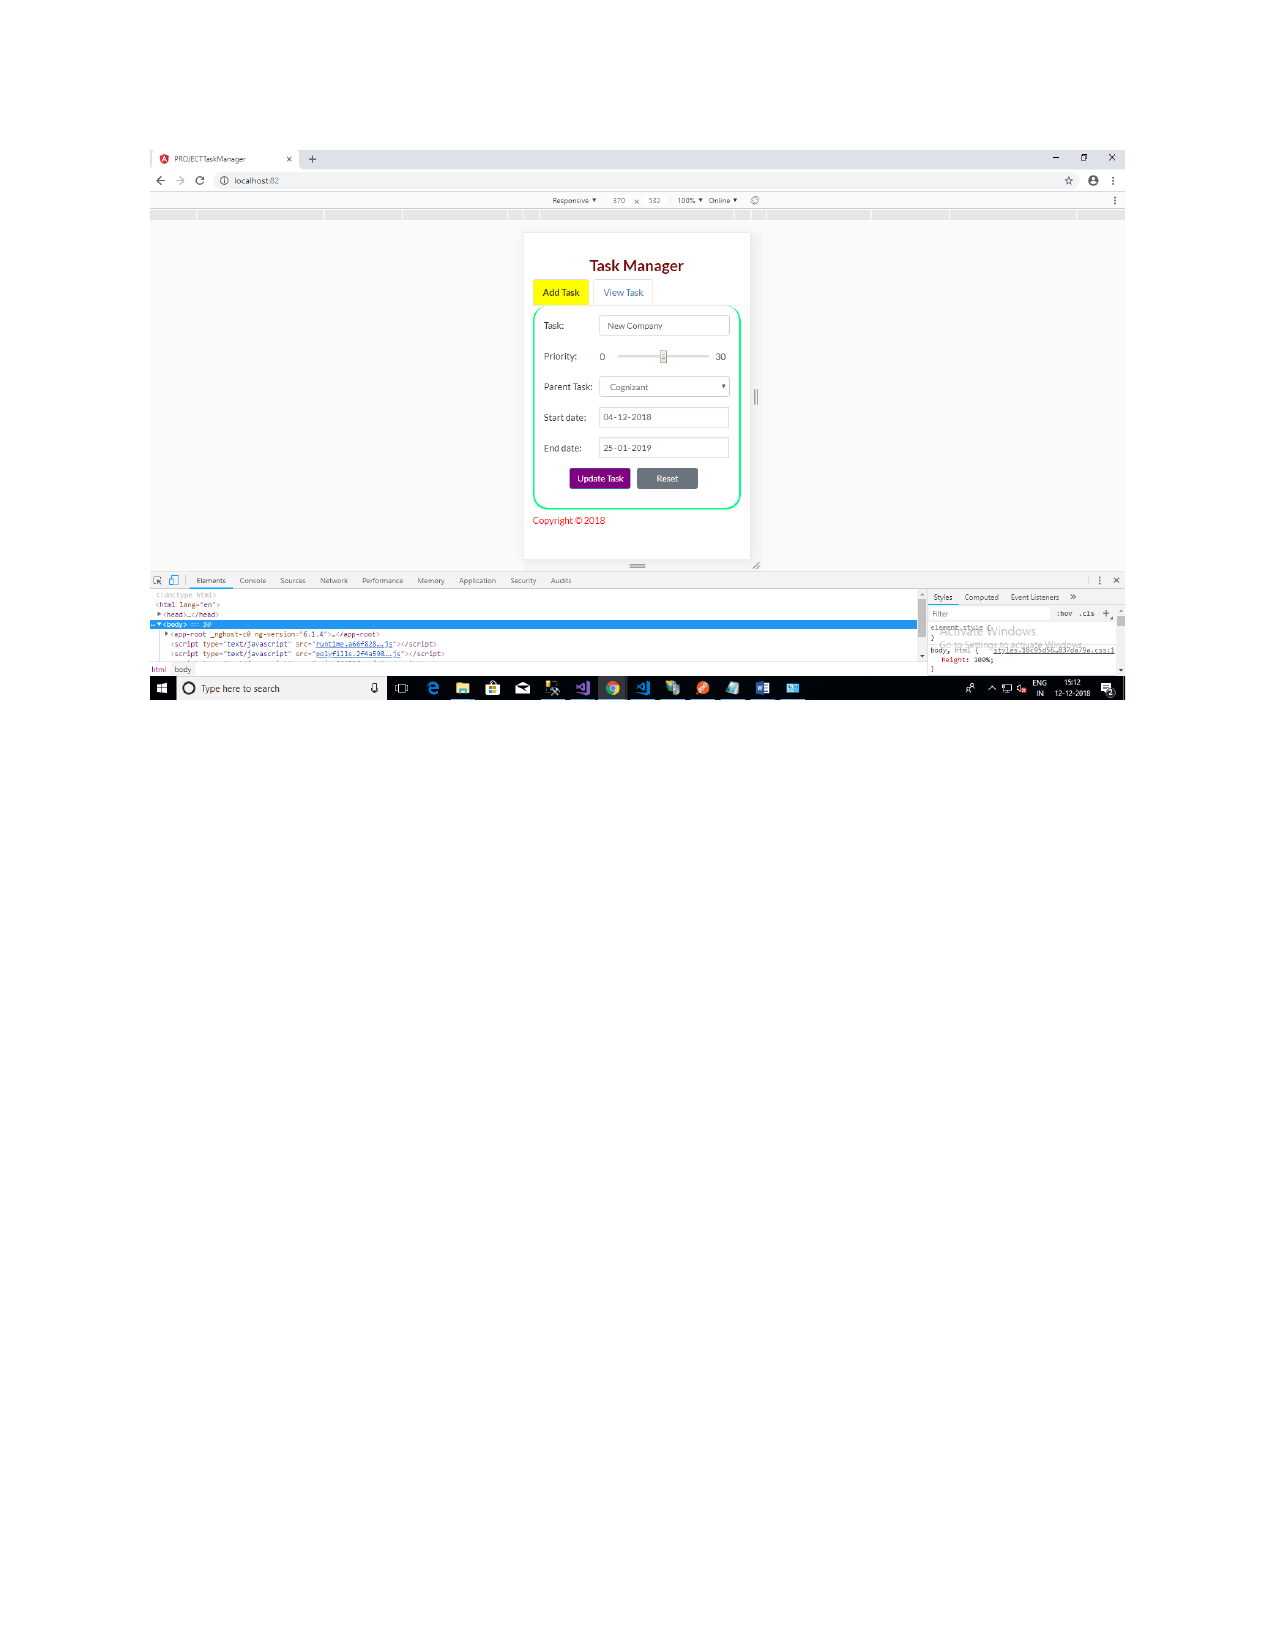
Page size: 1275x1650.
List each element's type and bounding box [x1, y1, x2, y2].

picture [150, 150, 1125, 700]
